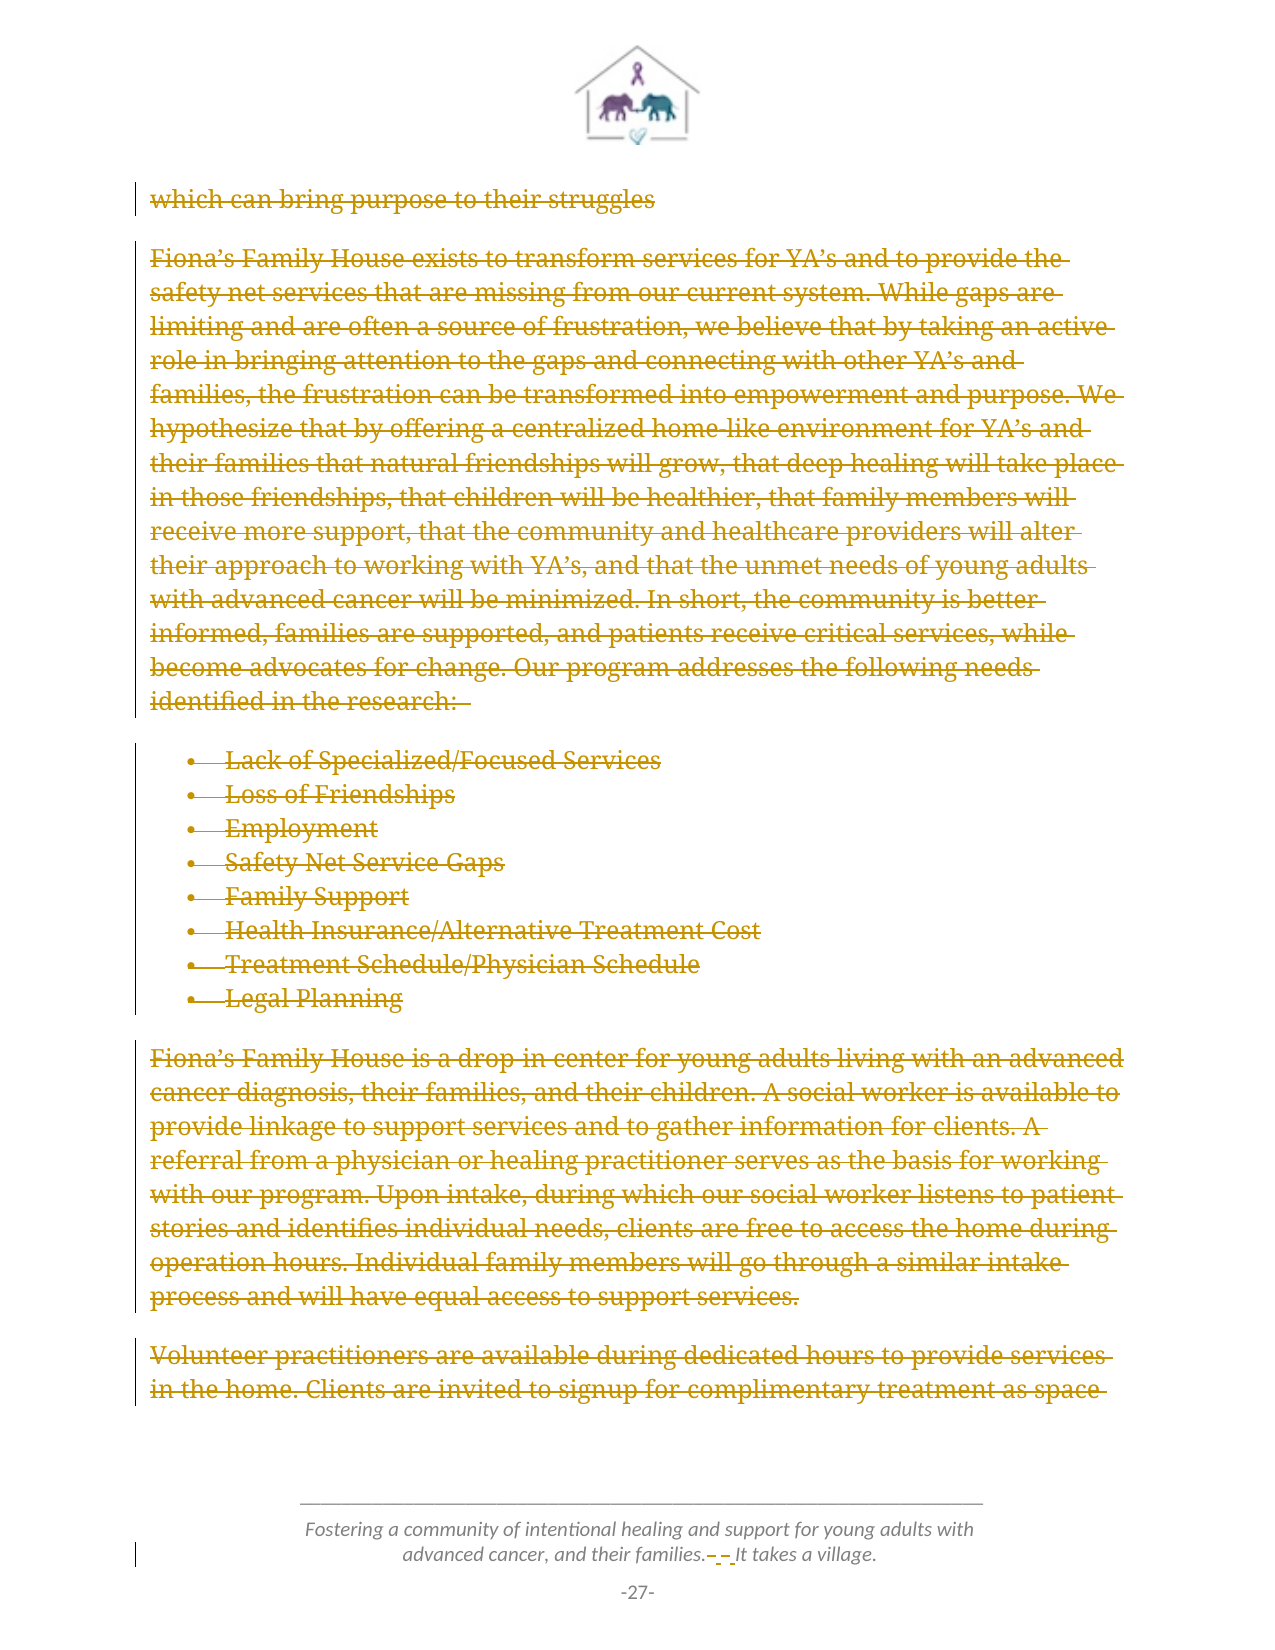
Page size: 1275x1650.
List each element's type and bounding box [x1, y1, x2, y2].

picture [573, 45, 702, 145]
